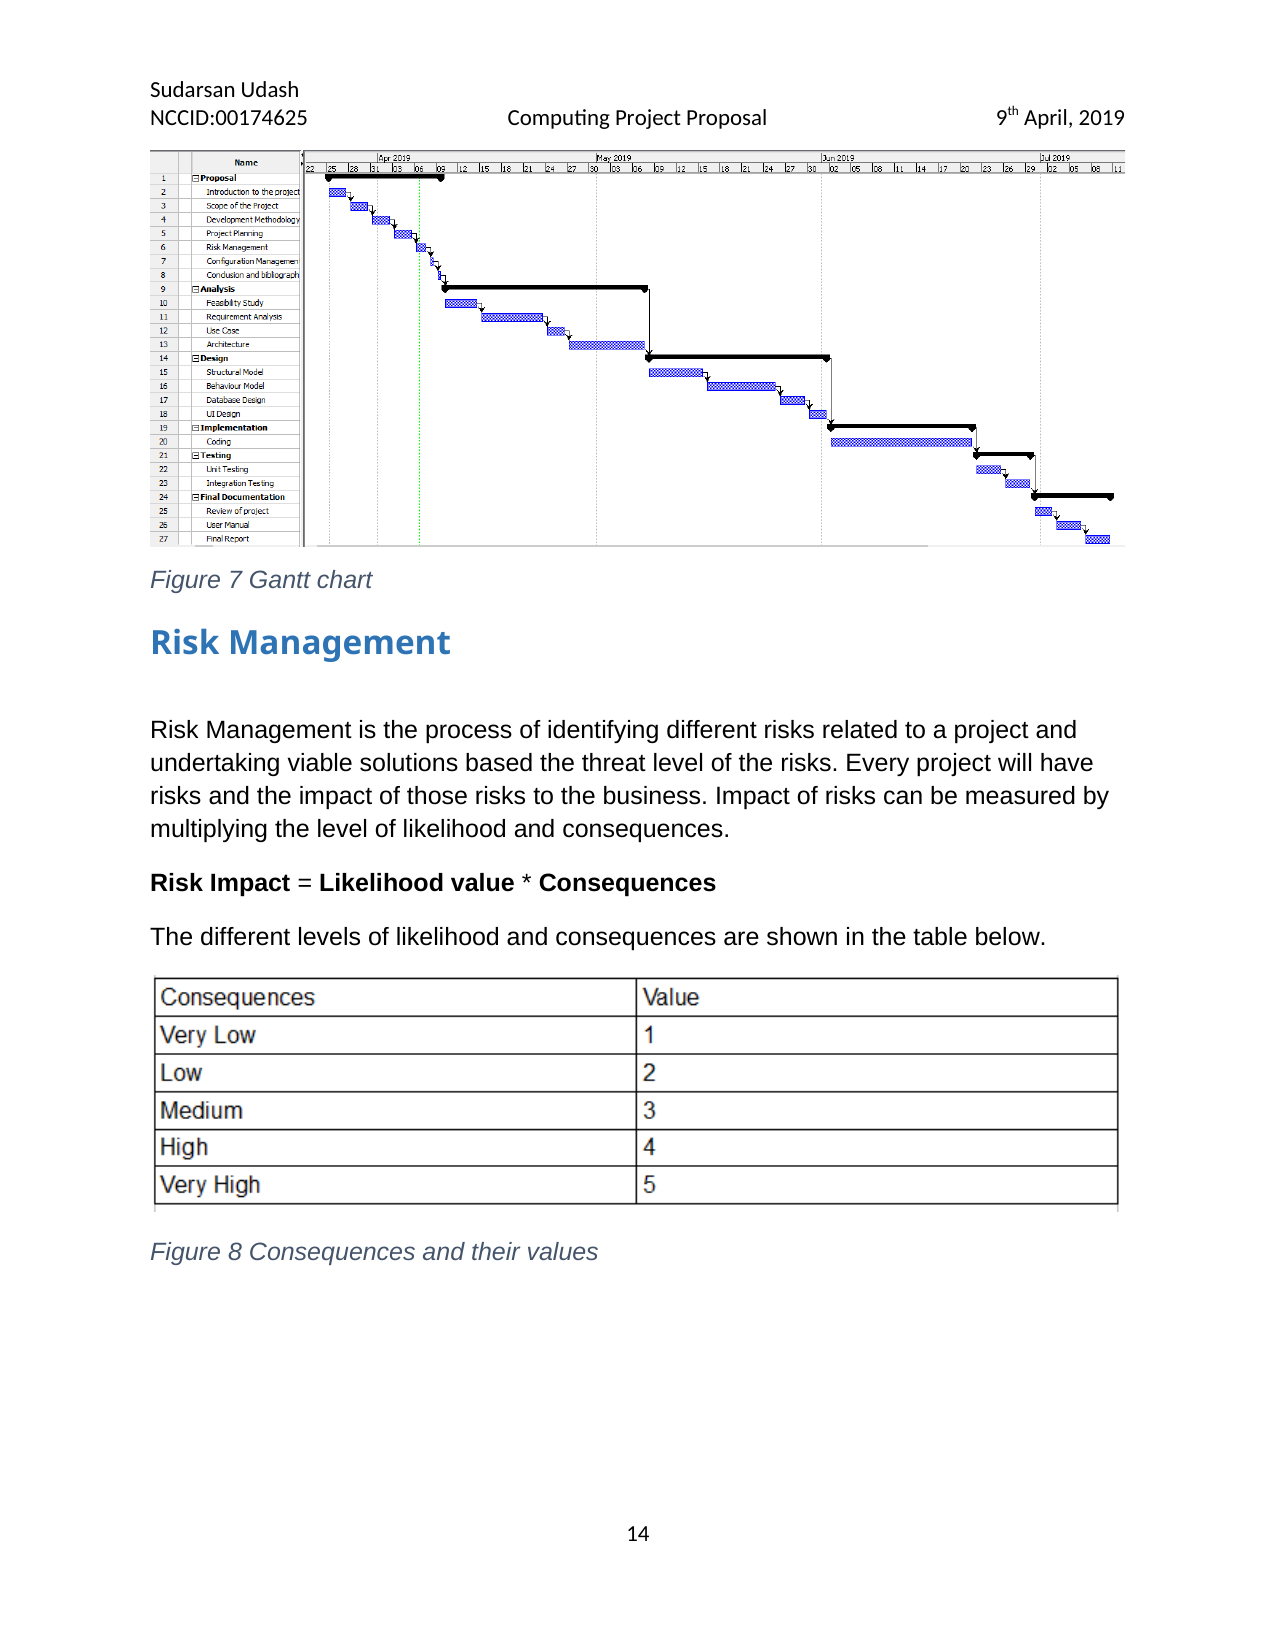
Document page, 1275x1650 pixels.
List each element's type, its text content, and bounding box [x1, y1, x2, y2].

text The different levels of likelihood and consequences are shown in the table below. [150, 921, 1125, 950]
text Figure 7 Gantt chart [150, 565, 1125, 594]
text Risk Management is the process of identifying different risks related to a project and undertaking viable solutions based the threat level of the risks. Every project will have risks and the impact of those risks to the business. Impact of risks can be measured by multiplying the level of likelihood and consequences. [150, 715, 1125, 842]
subtitle Risk Management [150, 619, 1125, 664]
picture [150, 150, 1125, 547]
text Figure 8 Consequences and their values [150, 1236, 1125, 1265]
text Risk Impact = Likelihood value * Consequences [150, 868, 1125, 896]
picture [150, 975, 1125, 1212]
